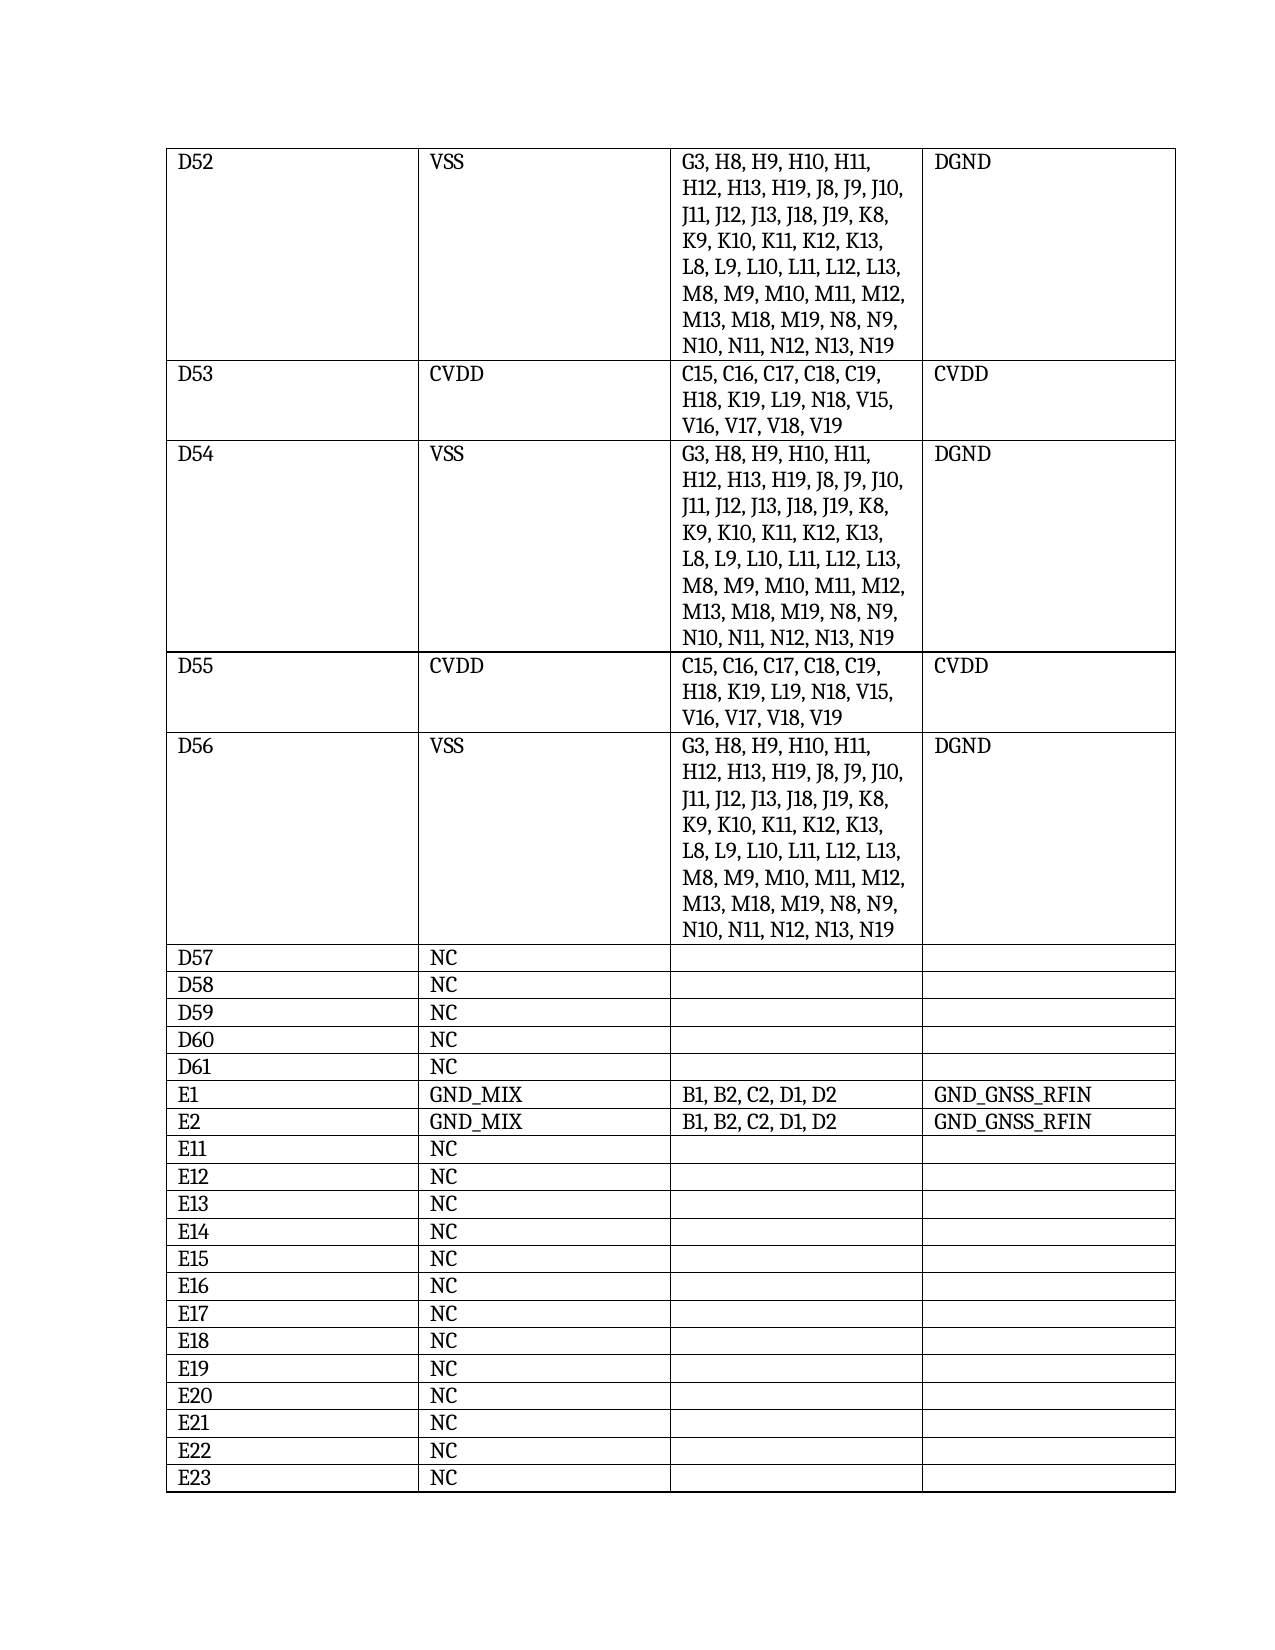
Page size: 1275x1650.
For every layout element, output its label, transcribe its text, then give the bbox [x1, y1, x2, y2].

table_cell [923, 1027, 1175, 1053]
table_cell [923, 1164, 1175, 1190]
table_cell [671, 1438, 922, 1464]
table_cell DGND [923, 149, 1175, 359]
table_cell NC [419, 1191, 670, 1217]
table_cell DGND [923, 441, 1175, 651]
table_cell [923, 1219, 1175, 1245]
table_cell D59 [167, 999, 418, 1026]
table_cell B1, B2, C2, D1, D2 [671, 1109, 922, 1135]
table_cell [923, 1246, 1175, 1272]
table_cell NC [419, 1246, 670, 1272]
table_cell CVDD [923, 653, 1175, 732]
table_cell NC [419, 1465, 670, 1491]
table_cell [671, 1328, 922, 1354]
table_cell VSS [419, 149, 670, 359]
table_cell NC [419, 1410, 670, 1437]
table_cell GND_MIX [419, 1081, 670, 1108]
table_cell [923, 1191, 1175, 1217]
table_cell [923, 1328, 1175, 1354]
table_cell [671, 1054, 922, 1080]
table_cell NC [419, 1328, 670, 1354]
table_cell NC [419, 1164, 670, 1190]
table_cell [923, 1383, 1175, 1409]
table_cell CVDD [923, 361, 1175, 439]
table_cell D55 [167, 653, 418, 732]
table_cell NC [419, 972, 670, 998]
table_cell [923, 1355, 1175, 1382]
table_cell [671, 1355, 922, 1382]
table_cell [671, 1136, 922, 1163]
table_cell E16 [167, 1273, 418, 1299]
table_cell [671, 149, 922, 359]
table_cell [923, 999, 1175, 1026]
table_cell B1, B2, C2, D1, D2 [671, 1081, 922, 1108]
table_cell NC [419, 1301, 670, 1327]
table_cell [671, 1301, 922, 1327]
table_cell E14 [167, 1219, 418, 1245]
table_cell [671, 1027, 922, 1053]
table_cell D54 [167, 441, 418, 651]
table_cell [671, 1246, 922, 1272]
table_cell [923, 972, 1175, 998]
table_cell E23 [167, 1465, 418, 1491]
table_cell [671, 999, 922, 1026]
table_cell E1 [167, 1081, 418, 1108]
table_cell E19 [167, 1355, 418, 1382]
table_cell D52 [167, 149, 418, 359]
table_cell NC [419, 1383, 670, 1409]
table_cell [671, 1465, 922, 1491]
table_cell NC [419, 1219, 670, 1245]
table_cell D57 [167, 945, 418, 971]
table_cell DGND [923, 733, 1175, 943]
table_cell [923, 1465, 1175, 1491]
table_cell [671, 1410, 922, 1437]
table_cell [671, 945, 922, 971]
table_cell [923, 1273, 1175, 1299]
table_cell NC [419, 1054, 670, 1080]
table_cell [923, 1301, 1175, 1327]
table_cell E2 [167, 1109, 418, 1135]
table_cell GND_GNSS_RFIN [923, 1081, 1175, 1108]
table_cell NC [419, 1027, 670, 1053]
table_cell GND_MIX [419, 1109, 670, 1135]
table_cell NC [419, 1355, 670, 1382]
table_cell [671, 1383, 922, 1409]
table_cell E20 [167, 1383, 418, 1409]
table_cell D58 [167, 972, 418, 998]
table_cell NC [419, 1136, 670, 1163]
table_cell VSS [419, 441, 670, 651]
table_cell NC [419, 945, 670, 971]
table_cell [671, 1164, 922, 1190]
table_cell NC [419, 1273, 670, 1299]
table_cell D60 [167, 1027, 418, 1053]
table_cell C15, C16, C17, C18, C19, H18, K19, L19, N18, V15, V16, V17, V18, V19 [671, 361, 922, 439]
table_cell NC [419, 1438, 670, 1464]
table_cell [671, 1191, 922, 1217]
table_cell [671, 1273, 922, 1299]
table_cell E11 [167, 1136, 418, 1163]
table_cell CVDD [419, 361, 670, 439]
table_cell VSS [419, 733, 670, 943]
table_cell E22 [167, 1438, 418, 1464]
table_cell E12 [167, 1164, 418, 1190]
table_cell [671, 972, 922, 998]
table_cell NC [419, 999, 670, 1026]
table_cell [923, 945, 1175, 971]
table_cell [923, 1438, 1175, 1464]
table_cell C15, C16, C17, C18, C19, H18, K19, L19, N18, V15, V16, V17, V18, V19 [671, 653, 922, 732]
table_cell [923, 1410, 1175, 1437]
table_cell D61 [167, 1054, 418, 1080]
table_cell [923, 1136, 1175, 1163]
table_cell E13 [167, 1191, 418, 1217]
table_cell E15 [167, 1246, 418, 1272]
table_cell GND_GNSS_RFIN [923, 1109, 1175, 1135]
table_cell [671, 1219, 922, 1245]
table_cell CVDD [419, 653, 670, 732]
table_cell E21 [167, 1410, 418, 1437]
table_cell D53 [167, 361, 418, 439]
table_cell [923, 1054, 1175, 1080]
table_cell E18 [167, 1328, 418, 1354]
table_cell D56 [167, 733, 418, 943]
table_cell E17 [167, 1301, 418, 1327]
